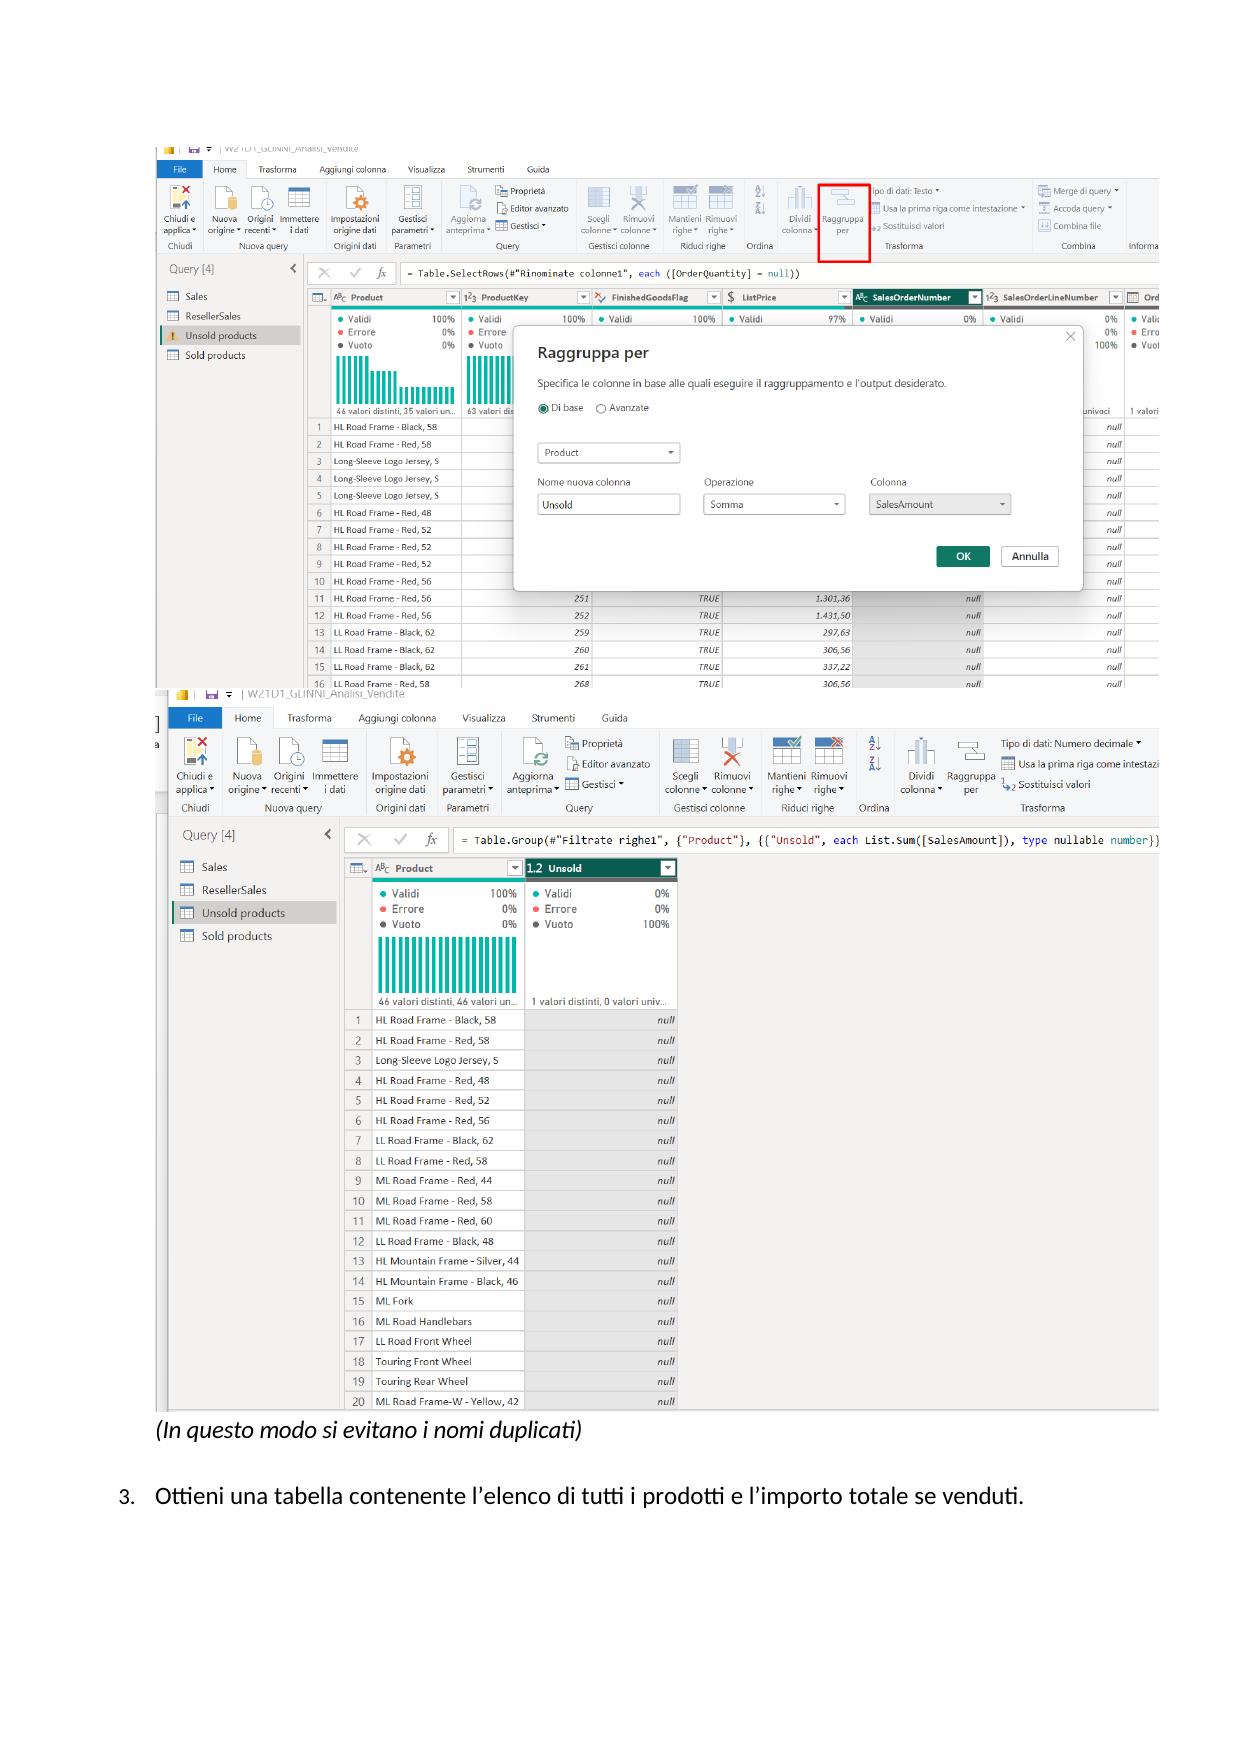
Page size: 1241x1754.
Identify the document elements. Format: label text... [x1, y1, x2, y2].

list Ottieni una tabella contenente l’elenco di tutti i prodotti e l’importo totale se venduti. [118, 1480, 1122, 1511]
picture [155, 147, 1159, 688]
picture [155, 690, 1159, 1412]
text (In questo modo si evitano i nomi duplicati) [155, 1414, 1122, 1444]
